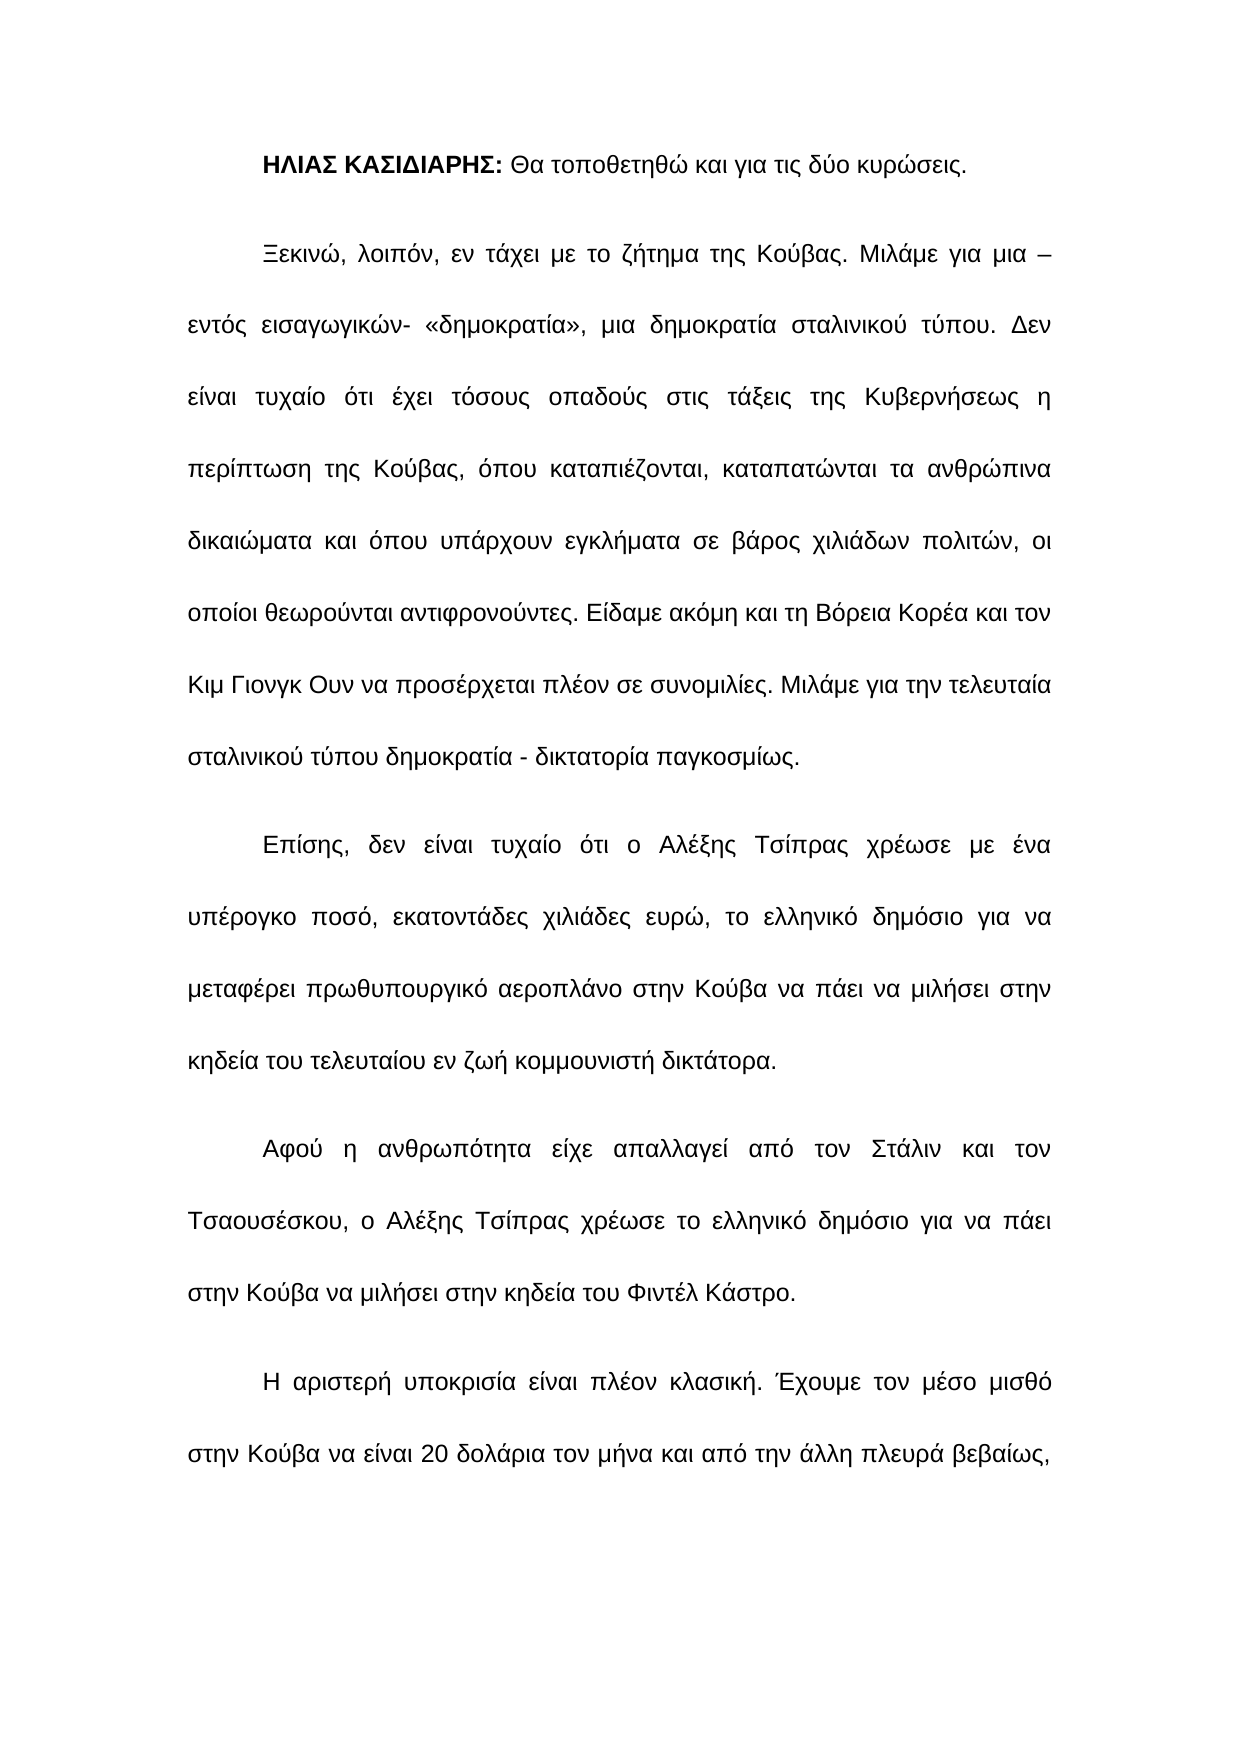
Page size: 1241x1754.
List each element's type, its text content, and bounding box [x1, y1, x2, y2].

text Επίσης, δεν είναι τυχαίο ότι ο Αλέξης Τσίπρας χρέωσε με ένα υπέρογκο ποσό, εκατοντάδες χιλιάδες ευρώ, το ελληνικό δημόσιο για να μεταφέρει πρωθυπουργικό αεροπλάνο στην Κούβα να πάει να μιλήσει στην κηδεία του τελευταίου εν ζωή κομμουνιστή δικτάτορα. [187, 830, 1053, 1074]
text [187, 1367, 1053, 1467]
text ΗΛΙΑΣ ΚΑΣΙΔΙΑΡΗΣ: Θα τοποθετηθώ και για τις δύο κυρώσεις. [187, 150, 1053, 179]
text Αφού η ανθρωπότητα είχε απαλλαγεί από τον Στάλιν και τον Τσαουσέσκου, ο Αλέξης Τσίπρας χρέωσε το ελληνικό δημόσιο για να πάει στην Κούβα να μιλήσει στην κηδεία του Φιντέλ Κάστρο. [187, 1134, 1053, 1307]
text Ξεκινώ, λοιπόν, εν τάχει με το ζήτημα της Κούβας. Μιλάμε για μια –εντός εισαγωγικών- «δημοκρατία», μια δημοκρατία σταλινικού τύπου. Δεν είναι τυχαίο ότι έχει τόσους οπαδούς στις τάξεις της Κυβερνήσεως η περίπτωση της Κούβας, όπου καταπιέζονται, καταπατώνται τα ανθρώπινα δικαιώματα και όπου υπάρχουν εγκλήματα σε βάρος χιλιάδων πολιτών, οι οποίοι θεωρούνται αντιφρονούντες. Είδαμε ακόμη και τη Βόρεια Κορέα και τον Κιμ Γιονγκ Ουν να προσέρχεται πλέον σε συνομιλίες. Μιλάμε για την τελευταία σταλινικού τύπου δημοκρατία - δικτατορία παγκοσμίως. [187, 238, 1053, 770]
